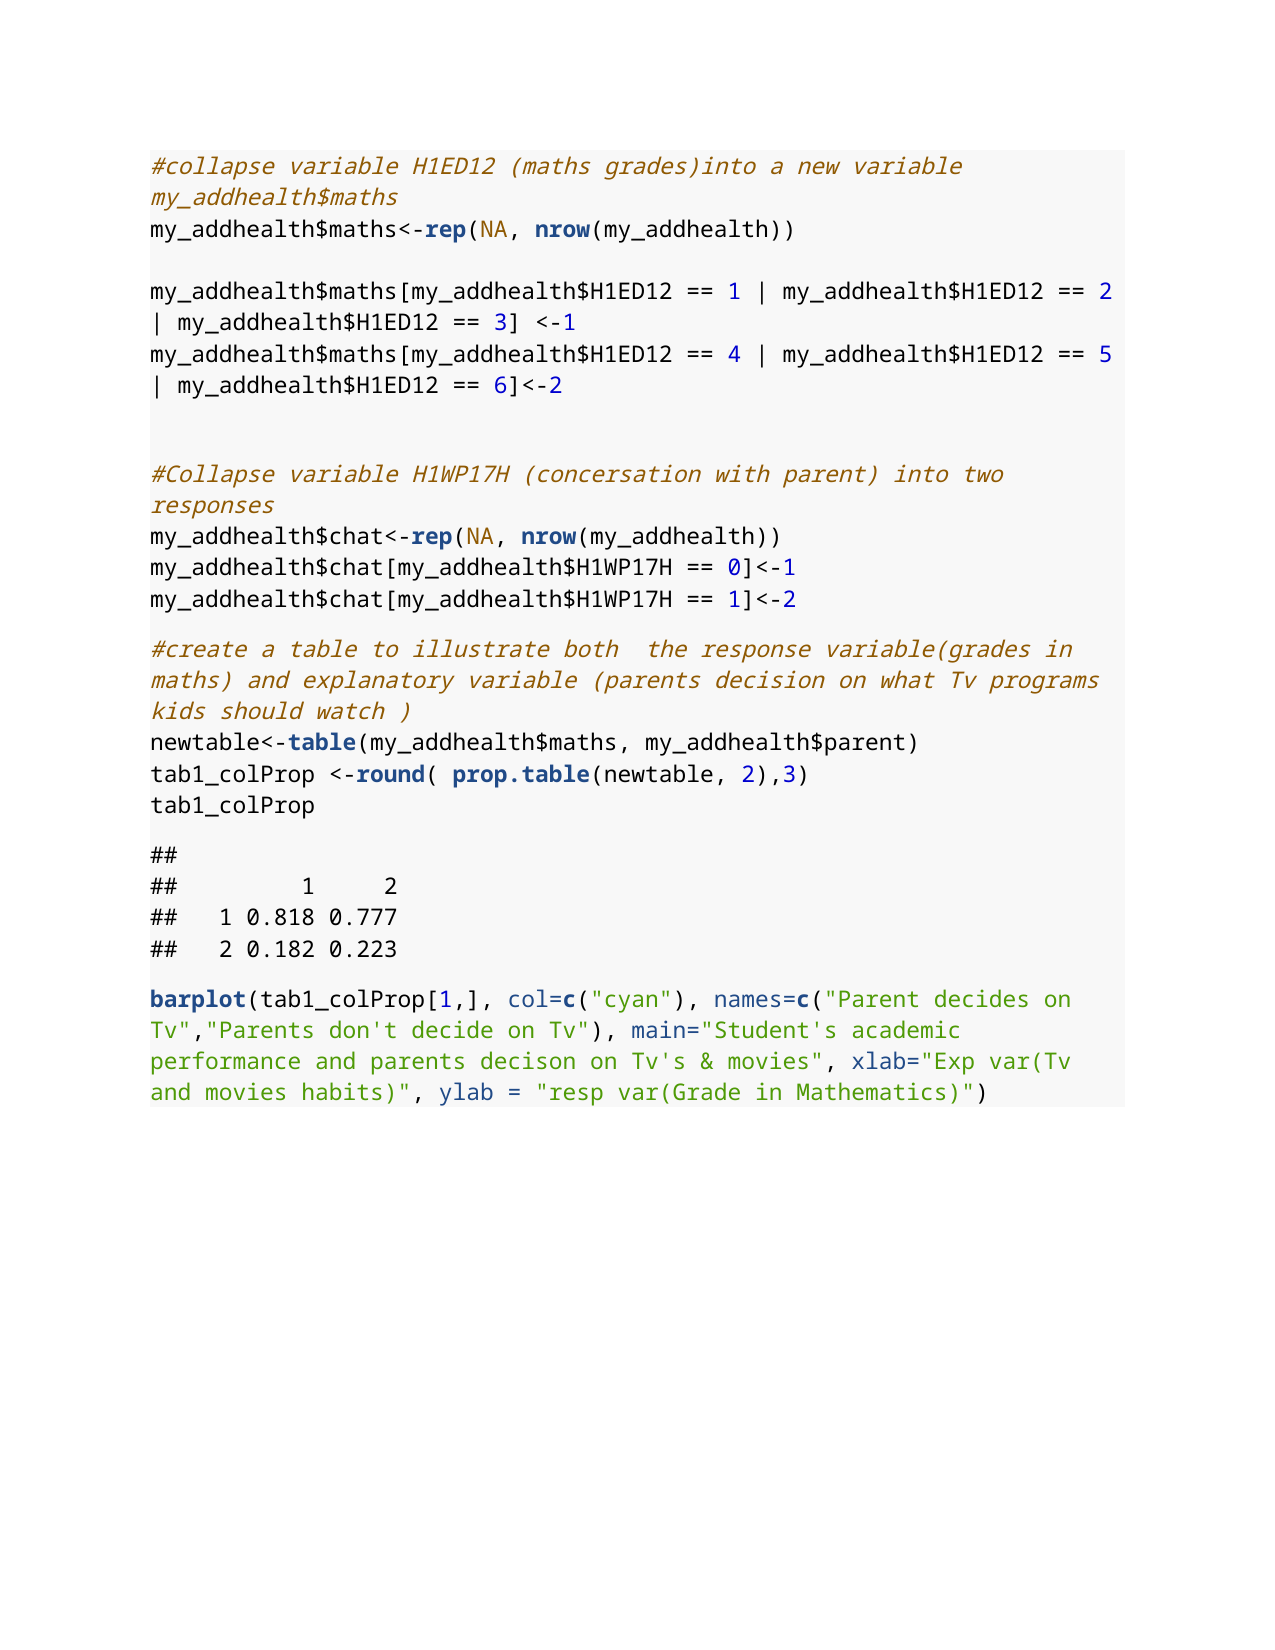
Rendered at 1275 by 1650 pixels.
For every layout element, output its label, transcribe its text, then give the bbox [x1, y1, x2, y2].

text barplot(tab1_colProp[1,], col=c("cyan"), names=c("Parent decides on Tv","Parents don't decide on Tv"), main="Student's academic performance and parents decison on Tv's & movies", xlab="Exp var(Tv and movies habits)", ylab = "resp var(Grade in Mathematics)") [150, 982, 1125, 1107]
text #create a table to illustrate both the response variable(grades in maths) and explanatory variable (parents decision on what Tv programs kids should watch ) newtable<-table(my_addhealth$maths, my_addhealth$parent) tab1_colProp <-round( prop.table(newtable, 2),3) tab1_colProp [150, 632, 1125, 820]
text #collapse variable H1ED12 (maths grades)into a new variable my_addhealth$maths my_addhealth$maths<-rep(NA, nrow(my_addhealth)) my_addhealth$maths[my_addhealth$H1ED12 == 1 | my_addhealth$H1ED12 == 2 | my_addhealth$H1ED12 == 3] <-1 my_addhealth$maths[my_addhealth$H1ED12 == 4 | my_addhealth$H1ED12 == 5 | my_addhealth$H1ED12 == 6]<-2 #Collapse variable H1WP17H (concersation with parent) into two responses my_addhealth$chat<-rep(NA, nrow(my_addhealth)) my_addhealth$chat[my_addhealth$H1WP17H == 0]<-1 my_addhealth$chat[my_addhealth$H1WP17H == 1]<-2 [150, 150, 1125, 614]
text ## ## 1 2 ## 1 0.818 0.777 ## 2 0.182 0.223 [150, 839, 1125, 964]
